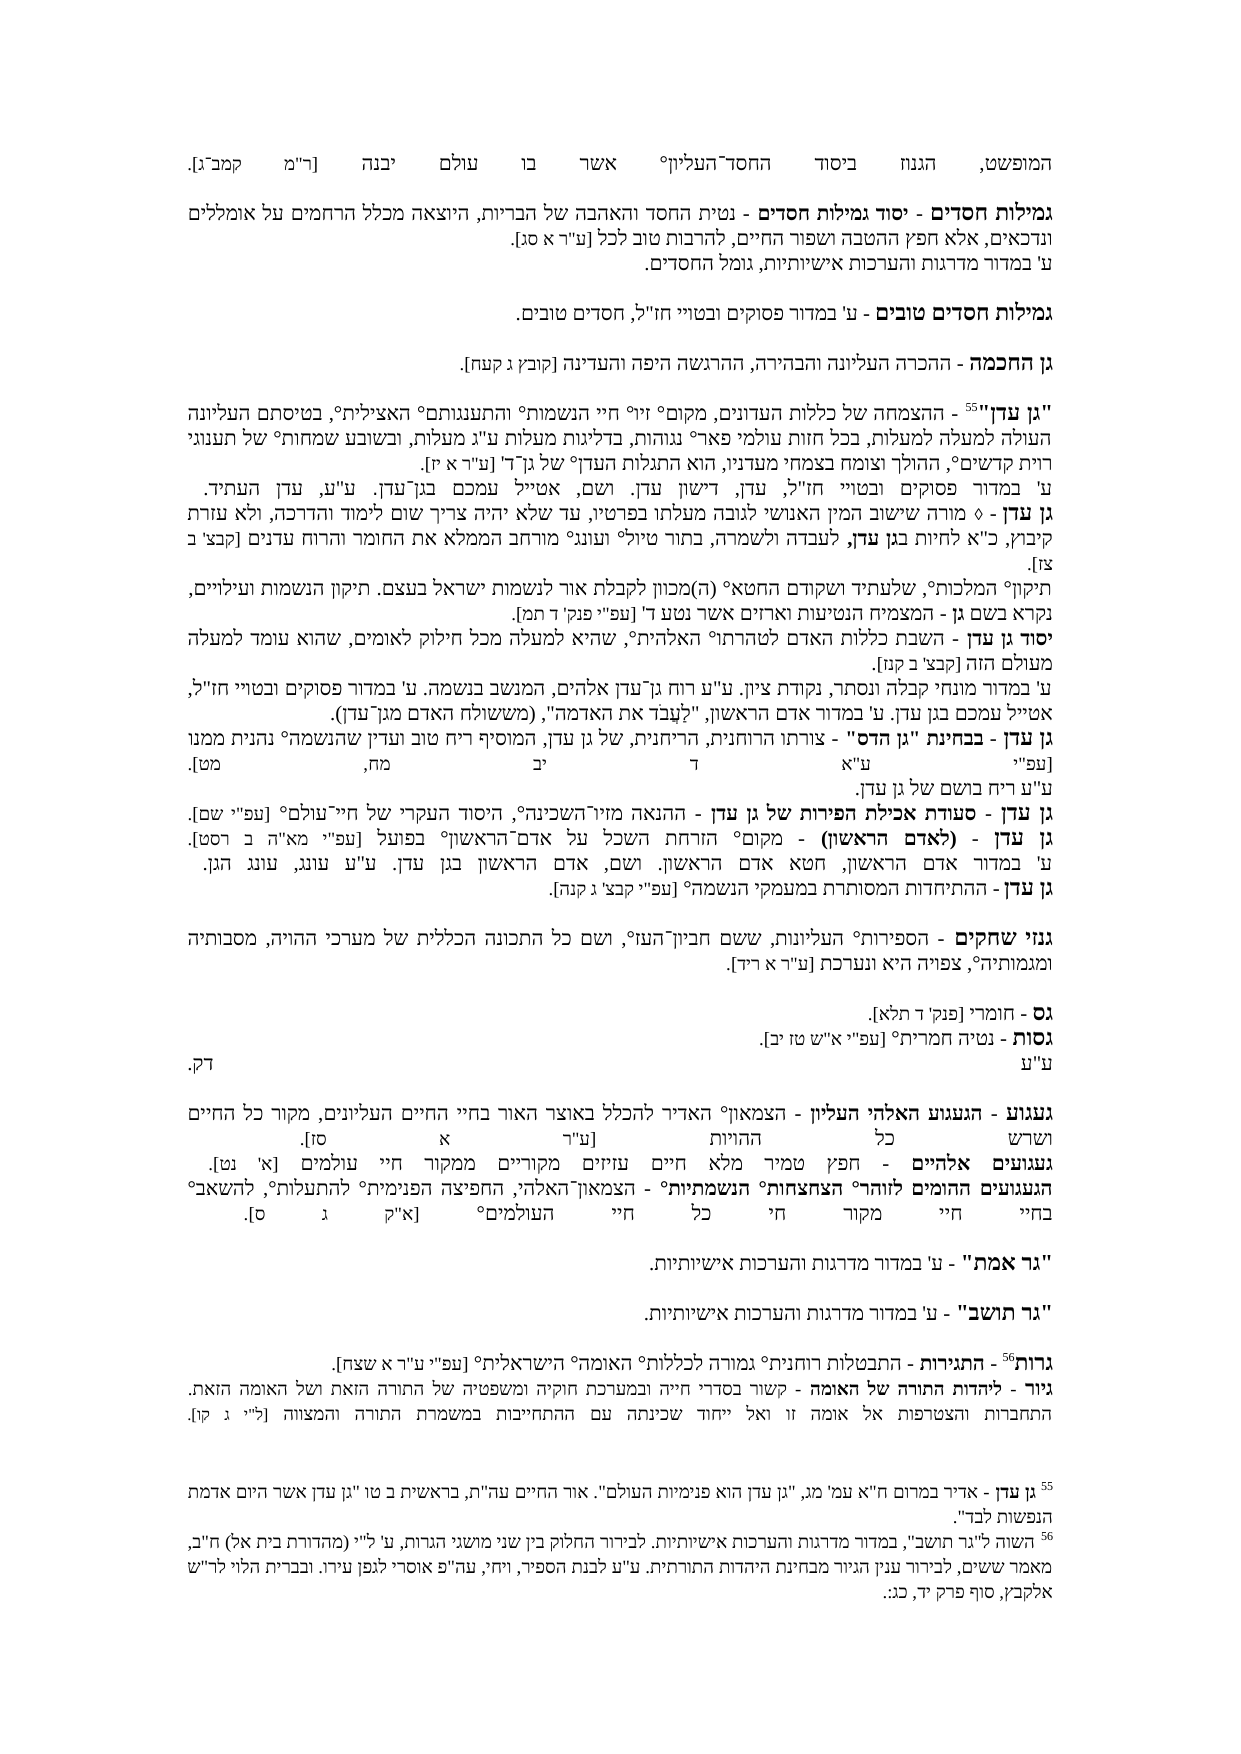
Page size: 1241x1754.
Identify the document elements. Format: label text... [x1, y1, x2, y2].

text "גר אמת" - ע' במדור מדרגות והערכות אישיותיות. [187, 1250, 1053, 1275]
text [187, 150, 1053, 200]
text ע' במדור מונחי קבלה ונסתר, נקודת ציון. ע"ע רוח גן־עדן אלהים, המנשב בנשמה. ע' במדור פסוקים ובטויי חז"ל, אטייל עמכם בגן עדן. ע' במדור אדם הראשון, "לַעֲבֹד את האדמה", (מששולח האדם מגן־עדן). [187, 675, 1053, 725]
text תיקון° המלכות°, שלעתיד ושקודם החטא° (ה)מכוון לקבלת אור לנשמות ישראל בעצם. תיקון הנשמות ועילויים, נקרא בשם גן - המצמיח הנטיעות וארזים אשר נטע ד' [עפ"י פנק' ד תמ]. [187, 575, 1053, 625]
text "גן עדן" - ההצמחה של כללות העדונים, מקום° זיו° חיי הנשמות° והתענגותם° האצילית°, בטיסתם העליונה העולה למעלה למעלות, בכל חזות עולמי פאר° נגוהות, בדליגות מעלות ע"ג מעלות, ובשובע שמחות° של תענוגי רוית קדשים°, ההולך וצומח בצמחי מעדניו, הוא התגלות העדן° של גן־ד' [ע"ר א יז]. [187, 375, 1053, 475]
text גרות - התגירות - התבטלות רוחנית° גמורה לכללות° האומה° הישראלית° [עפ"י ע"ר א שצח]. [187, 1350, 1053, 1375]
text ע' במדור מדרגות והערכות אישיותיות, גומל החסדים. [187, 250, 1053, 275]
text "גר תושב" - ע' במדור מדרגות והערכות אישיותיות. [187, 1300, 1053, 1325]
text גסות - נטיה חמרית° [עפ"י א"ש טז יב]. [187, 1025, 1053, 1050]
text גן עדן - סעודת אכילת הפירות של גן עדן - ההנאה מזיו־השכינה°, היסוד העקרי של חיי־עולם° [עפ"י שם]. גן עדן - (לאדם הראשון) - מקום° הזרחת השכל על אדם־הראשון° בפועל [עפ"י מא"ה ב רסט]. ע' במדור אדם הראשון, חטא אדם הראשון. ושם, אדם הראשון בגן עדן. ע"ע עונג, עונג הגן. גן עדן - ההתיחדות המסותרת במעמקי הנשמה° [עפ"י קבצ' ג קנה]. [187, 800, 1053, 900]
text גן החכמה - ההכרה העליונה והבהירה, ההרגשה היפה והעדינה [קובץ ג קעח]. [187, 325, 1053, 375]
text גמילות חסדים - יסוד גמילות חסדים - נטית החסד והאהבה של הבריות, היוצאה מכלל הרחמים על אומללים ונדכאים, אלא חפץ ההטבה ושפור החיים, להרבות טוב לכל [ע"ר א סג]. [187, 200, 1053, 250]
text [187, 1375, 1053, 1425]
text ע' במדור פסוקים ובטויי חז"ל, עדן, דישון עדן. ושם, אטייל עמכם בגן־עדן. ע"ע, עדן העתיד. גן עדן - ◊ מורה שישוב המין האנושי לגובה מעלתו בפרטיו, עד שלא יהיה צריך שום לימוד והדרכה, ולא עזרת קיבוץ, כ"א לחיות בגן עדן, לעבדה ולשמרה, בתור טיול° ועונג° מורחב הממלא את החומר והרוח עדנים [קבצ' ב צז]. [187, 475, 1053, 575]
text ע"ע דק. געגוע - הגעגוע האלהי העליון - הצמאון° האדיר להכלל באוצר האור בחיי החיים העליונים, מקור כל החיים ושרש כל ההויות [ע"ר א סז]. געגועים אלהיים - חפץ טמיר מלא חיים עזיזים מקוריים ממקור חיי עולמים [א' נט]. הגעגועים ההומים לזוהר° הצחצחות° הנשמתיות° - הצמאון־האלהי, החפיצה הפנימית° להתעלות°, להשאב° בחיי חיי מקור חי כל חיי העולמים° [א"ק ג ס]. [187, 1050, 1053, 1250]
text גן עדן - בבחינת "גן הדס" - צורתו הרוחנית, הריחנית, של גן עדן, המוסיף ריח טוב ועדין שהנשמה° נהנית ממנו [עפ"י ע"א ד יב מח, מט]. ע"ע ריח בושם של גן עדן. [187, 725, 1053, 800]
text גנזי שחקים - הספירות° העליונות, ששם חביון־העז°, ושם כל התכונה הכללית של מערכי ההויה, מסבותיה ומגמותיה°, צפויה היא ונערכת [ע"ר א ריד]. [187, 925, 1053, 975]
text גמילות חסדים טובים - ע' במדור פסוקים ובטויי חז"ל, חסדים טובים. [187, 300, 1053, 325]
text יסוד גן עדן - השבת כללות האדם לטהרתו° האלהית°, שהיא למעלה מכל חילוק לאומים, שהוא עומד למעלה מעולם הזה [קבצ' ב קנז]. [187, 625, 1053, 675]
text גס - חומרי [פנק' ד תלא]. [187, 1000, 1053, 1025]
